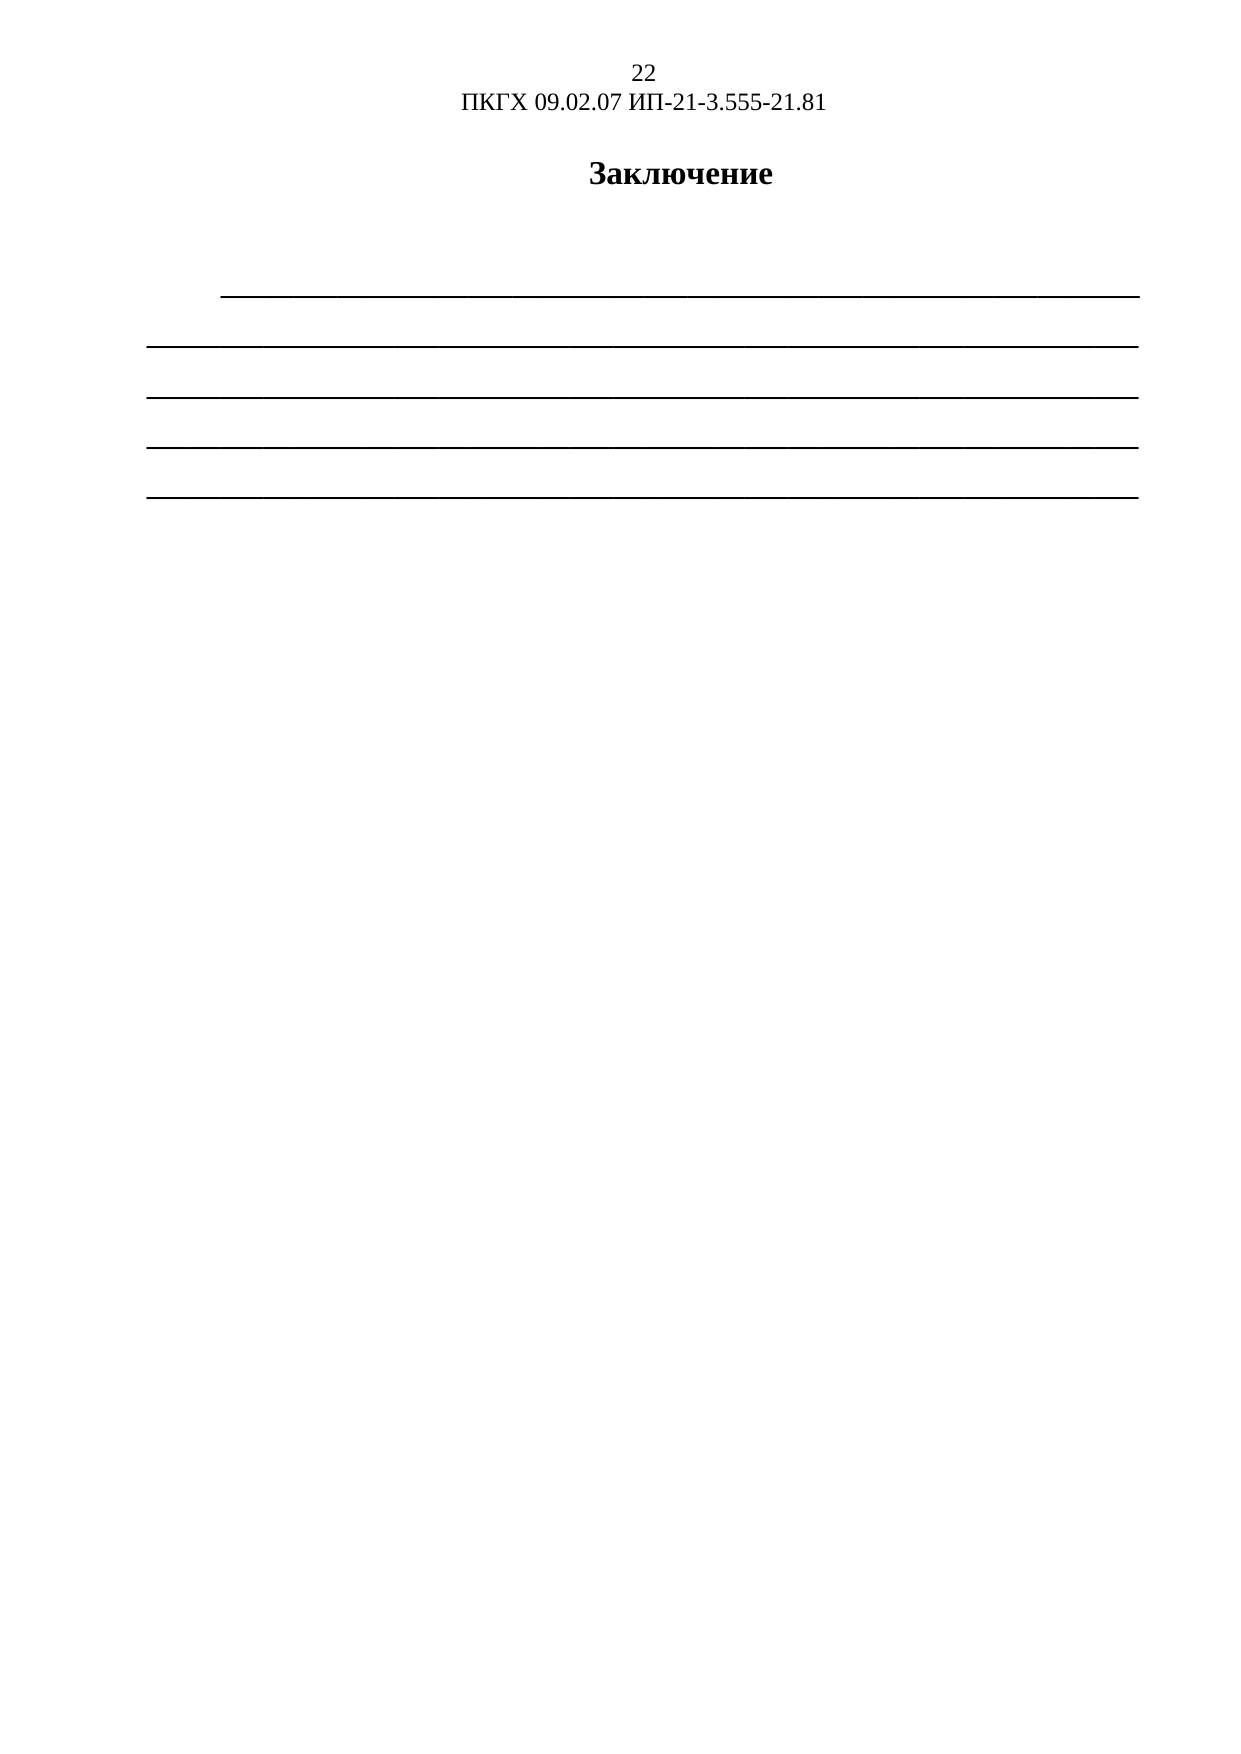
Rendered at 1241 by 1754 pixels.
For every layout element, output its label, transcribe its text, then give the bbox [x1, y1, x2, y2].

text _______________________________________________________________________________________________________________________________________________________________________________________________________________________________________________________________________________________________________________________________________________ [147, 267, 1141, 502]
text Заключение [191, 153, 1170, 191]
